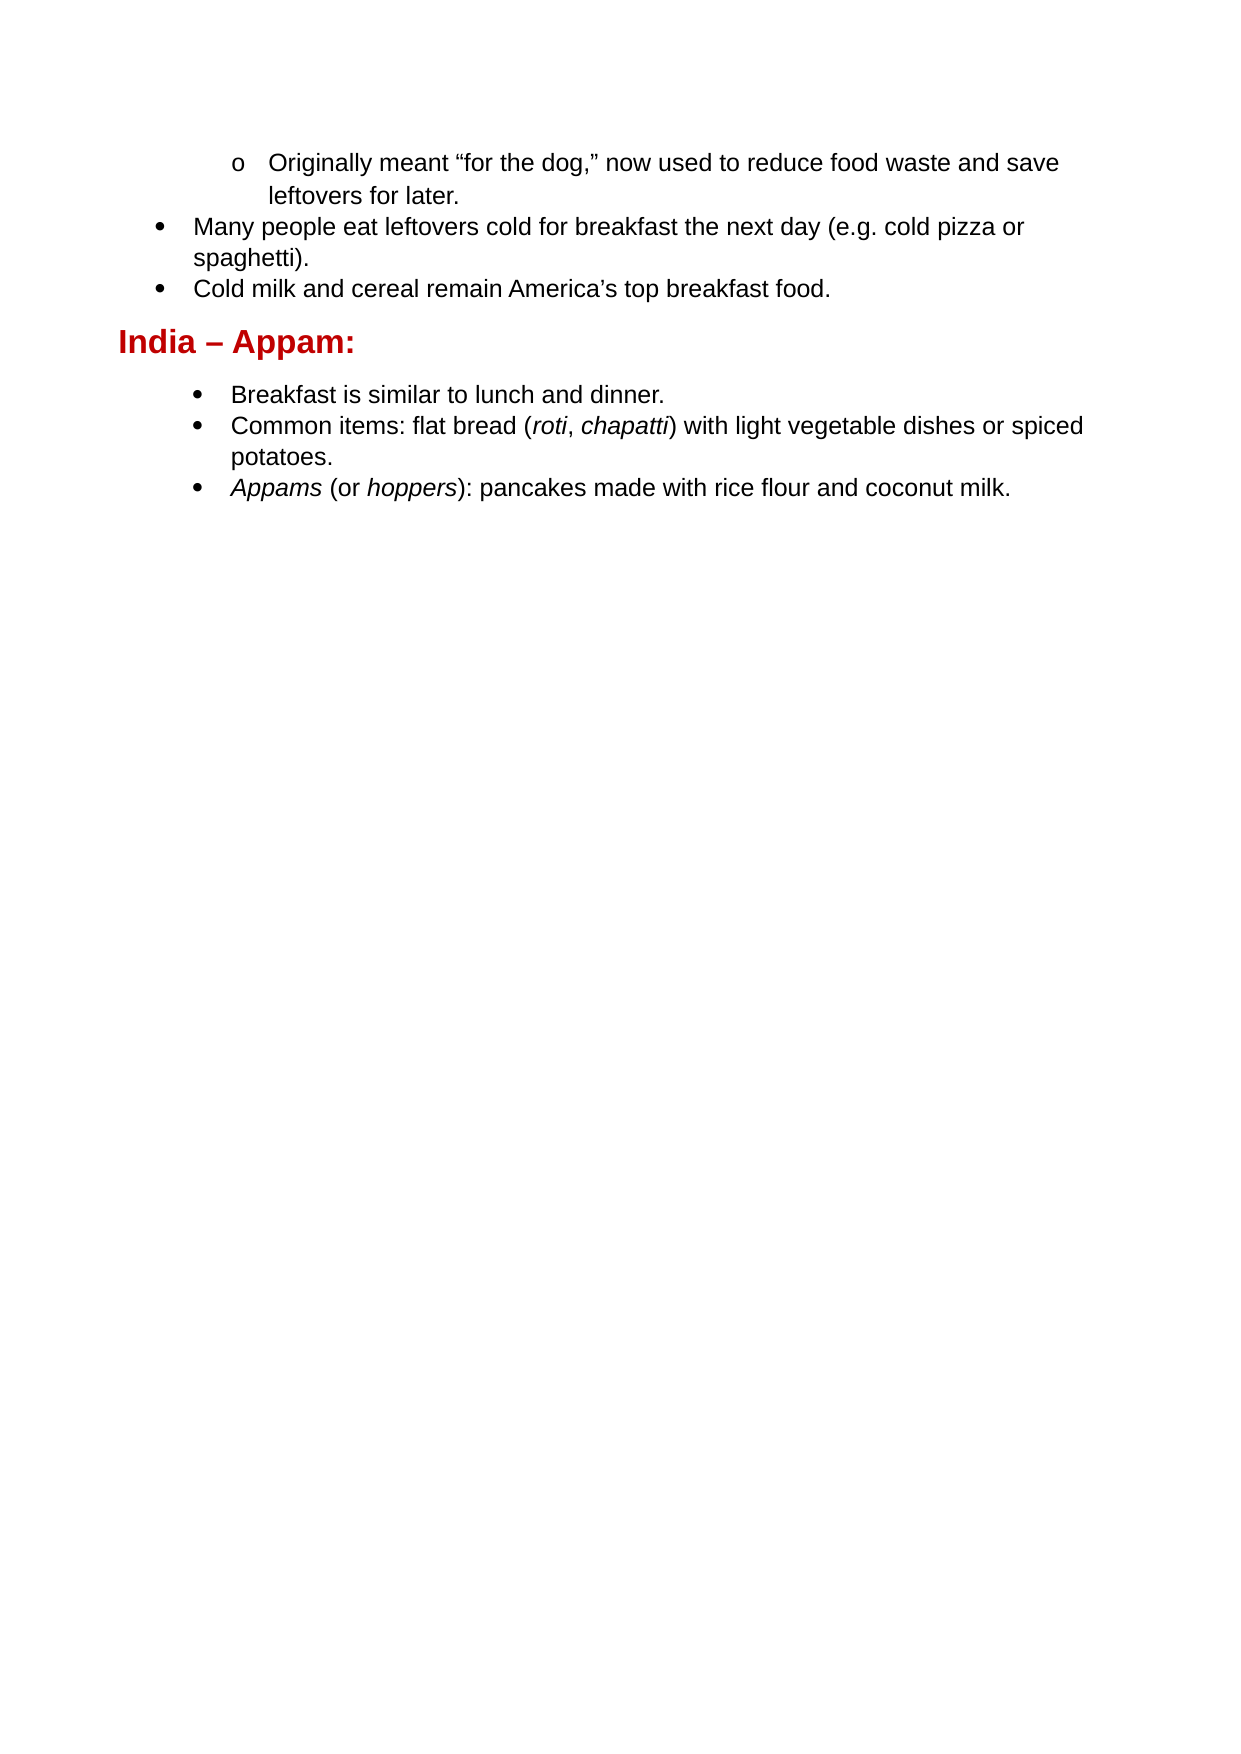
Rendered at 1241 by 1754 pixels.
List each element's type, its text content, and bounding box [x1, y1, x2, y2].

list Cold milk and cereal remain America’s top breakfast food. [156, 274, 1122, 303]
list Appams (or hoppers): pancakes made with rice flour and coconut milk. [193, 473, 1122, 502]
text India – Appam: [118, 322, 1122, 360]
list Breakfast is similar to lunch and dinner. [193, 380, 1122, 409]
list Originally meant “for the dog,” now used to reduce food waste and save leftovers for later. [231, 148, 1122, 209]
list Common items: flat bread (roti, chapatti) with light vegetable dishes or spiced potatoes. [193, 411, 1122, 471]
list Many people eat leftovers cold for breakfast the next day (e.g. cold pizza or spaghetti). [156, 212, 1122, 272]
